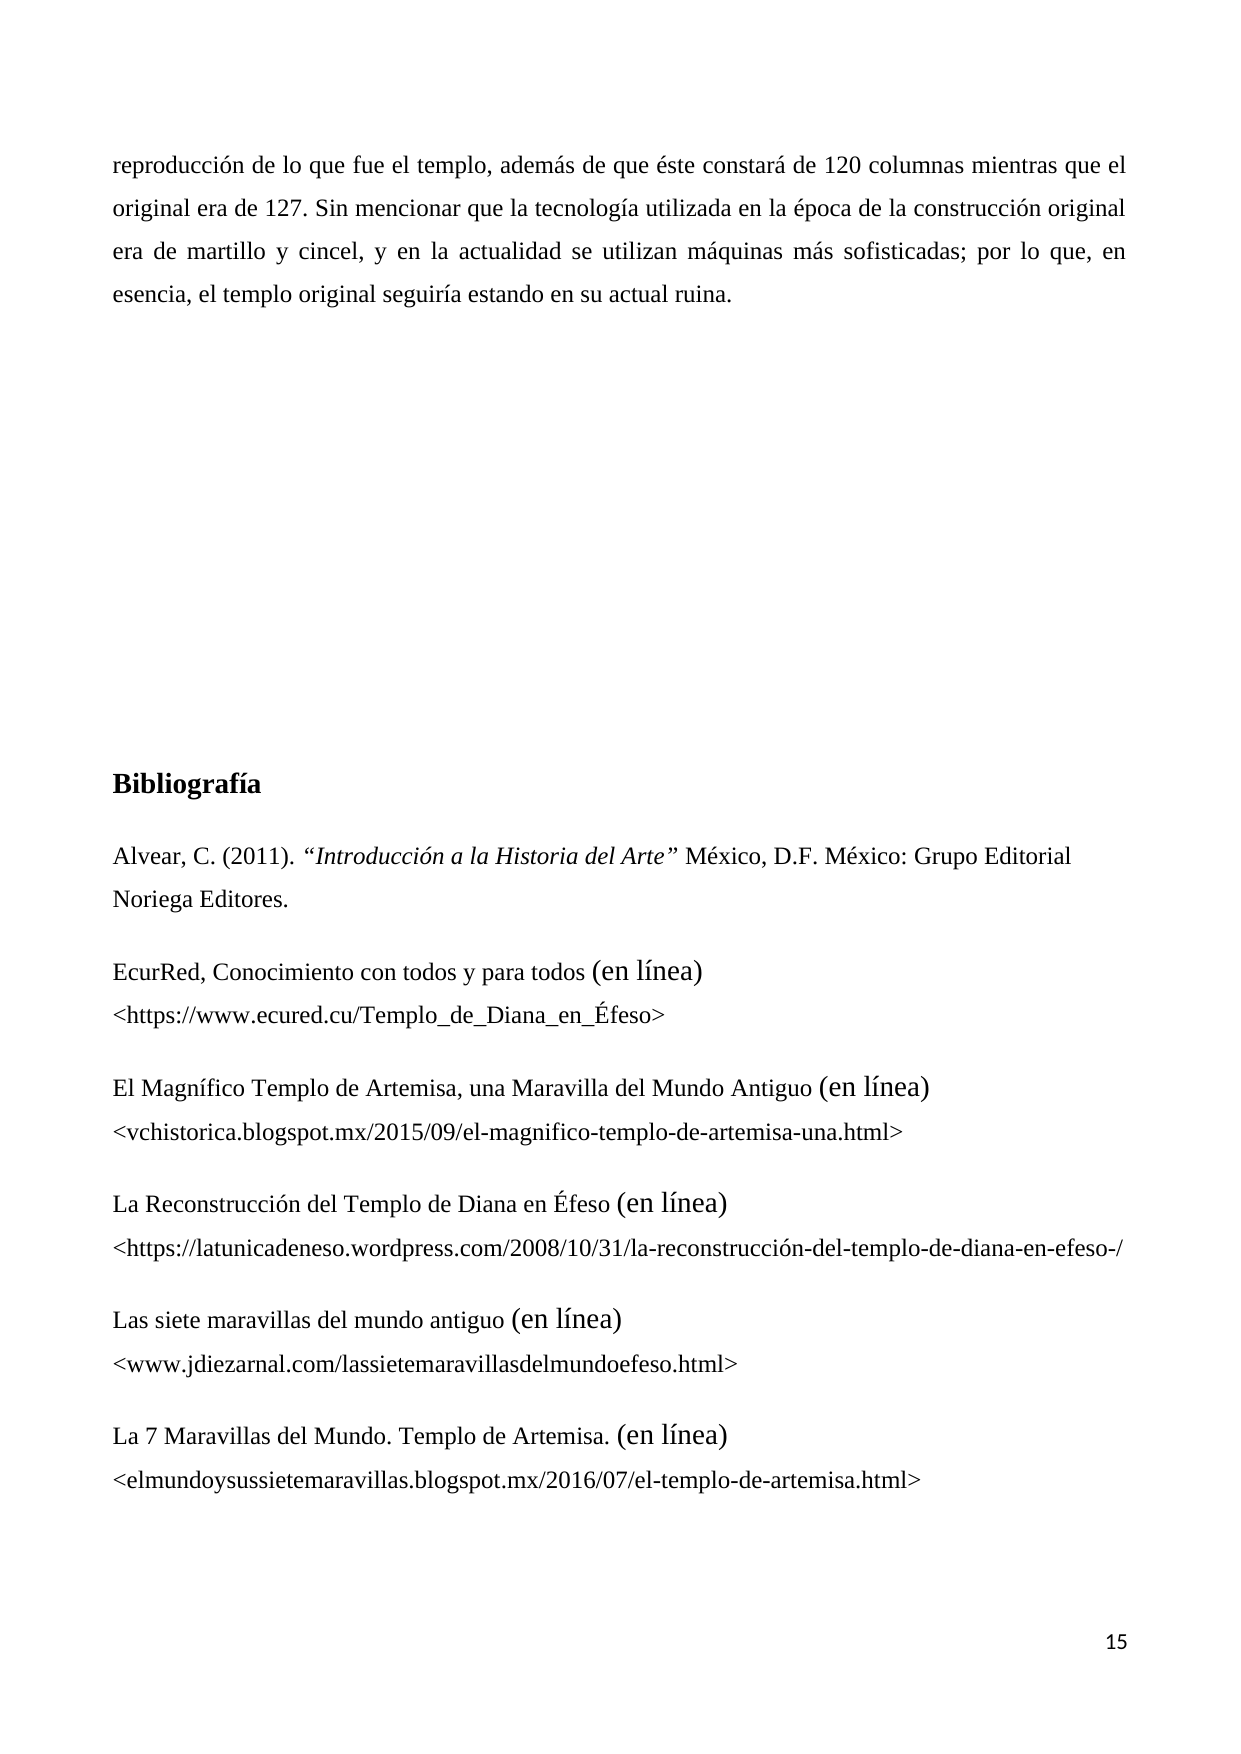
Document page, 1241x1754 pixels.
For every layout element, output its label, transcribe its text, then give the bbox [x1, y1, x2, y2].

text La Reconstrucción del Templo de Diana en Éfeso (en línea) <https://latunicadeneso.wordpress.com/2008/10/31/la-reconstrucción-del-templo-de-diana-en-efeso-/ [112, 1185, 1128, 1261]
text El Magnífico Templo de Artemisa, una Maravilla del Mundo Antiguo (en línea) <vchistorica.blogspot.mx/2015/09/el-magnifico-templo-de-artemisa-una.html> [112, 1069, 1128, 1145]
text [112, 150, 1128, 308]
text Alvear, C. (2011). “Introducción a la Historia del Arte” México, D.F. México: Grupo Editorial Noriega Editores. [112, 841, 1128, 913]
text La 7 Maravillas del Mundo. Templo de Artemisa. (en línea) <elmundoysussietemaravillas.blogspot.mx/2016/07/el-templo-de-artemisa.html> [112, 1417, 1128, 1493]
text EcurRed, Conocimiento con todos y para todos (en línea) <https://www.ecured.cu/Templo_de_Diana_en_Éfeso> [112, 953, 1128, 1029]
text Las siete maravillas del mundo antiguo (en línea) <www.jdiezarnal.com/lassietemaravillasdelmundoefeso.html> [112, 1301, 1128, 1377]
text Bibliografía [112, 766, 1128, 799]
